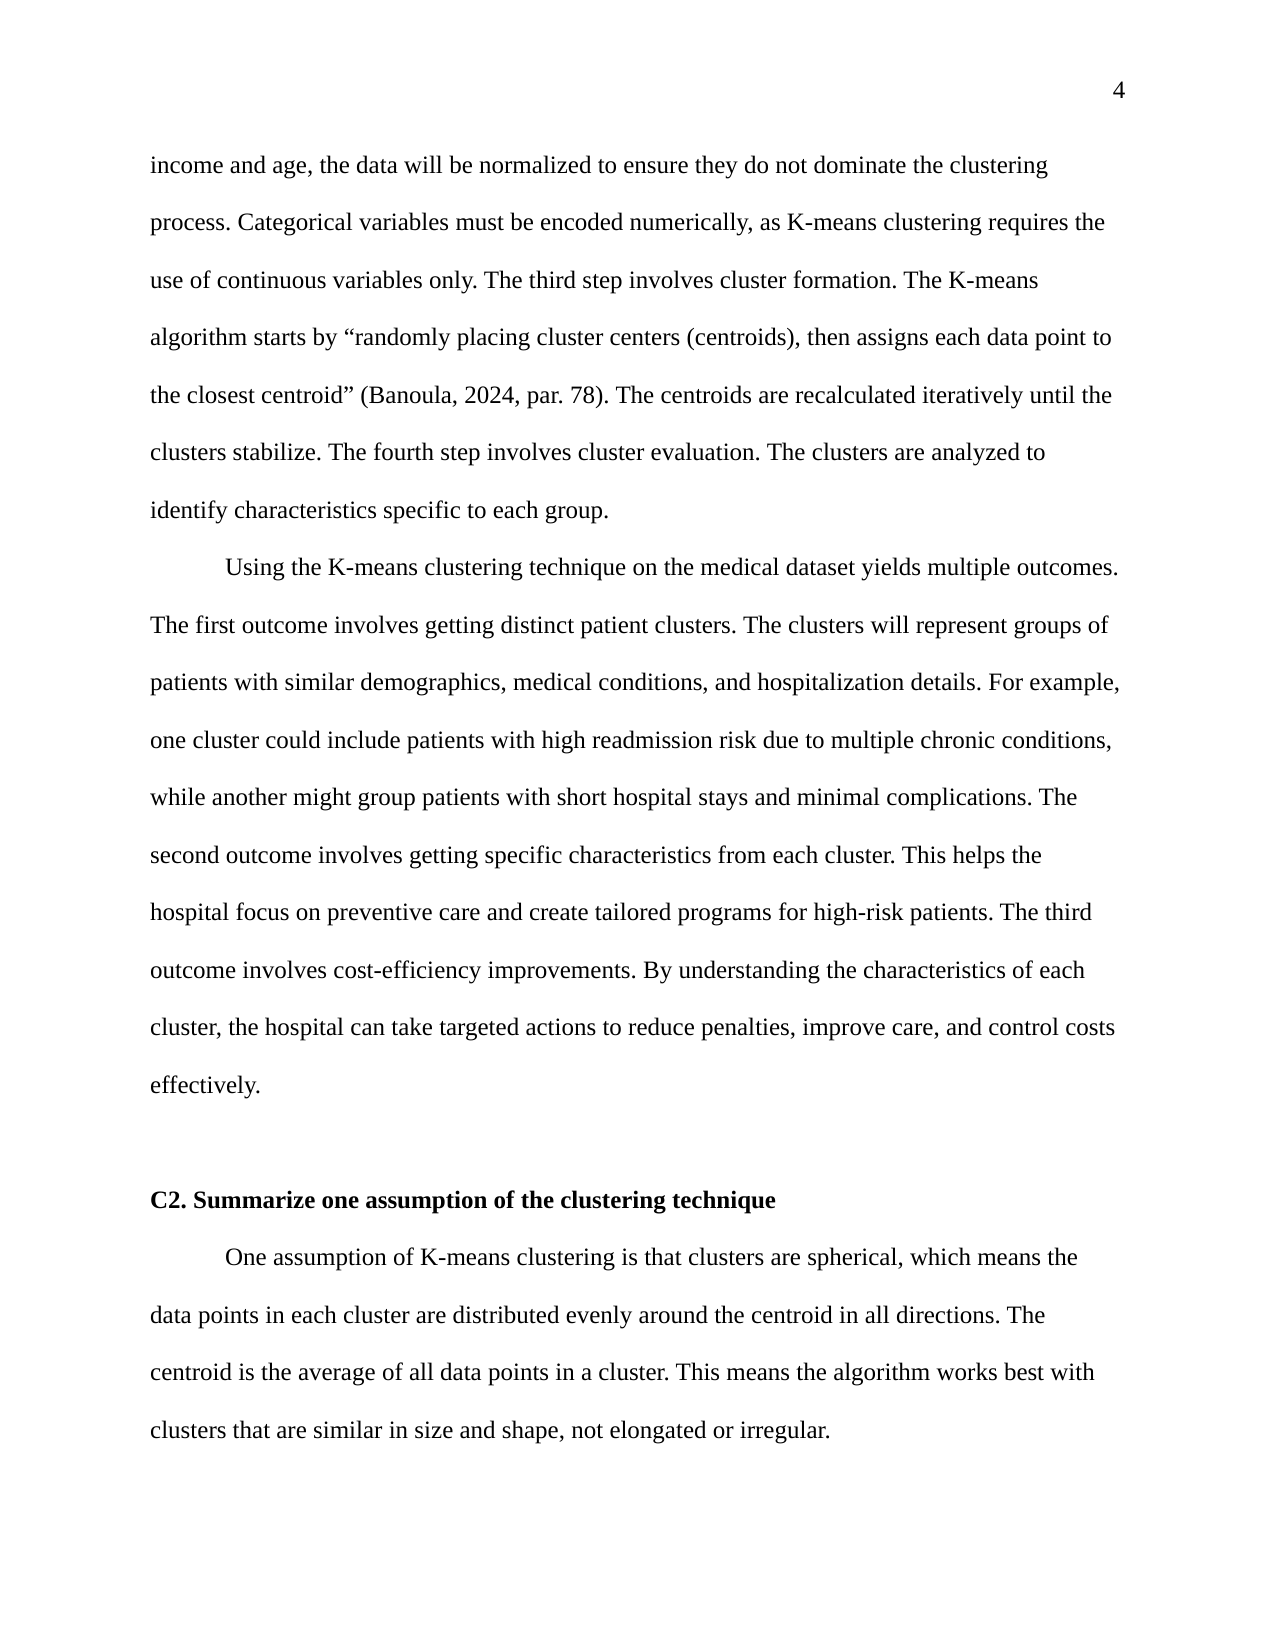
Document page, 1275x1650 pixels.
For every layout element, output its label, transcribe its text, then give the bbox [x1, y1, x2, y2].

text C2. Summarize one assumption of the clustering technique [150, 1185, 1125, 1214]
text One assumption of K-means clustering is that clusters are spherical, which means the data points in each cluster are distributed evenly around the centroid in all directions. The centroid is the average of all data points in a cluster. This means the algorithm works best with clusters that are similar in size and shape, not elongated or irregular. [150, 1242, 1125, 1444]
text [150, 150, 1125, 524]
text Using the K-means clustering technique on the medical dataset yields multiple outcomes. The first outcome involves getting distinct patient clusters. The clusters will represent groups of patients with similar demographics, medical conditions, and hospitalization details. For example, one cluster could include patients with high readmission risk due to multiple chronic conditions, while another might group patients with short hospital stays and minimal complications. The second outcome involves getting specific characteristics from each cluster. This helps the hospital focus on preventive care and create tailored programs for high-risk patients. The third outcome involves cost-efficiency improvements. By understanding the characteristics of each cluster, the hospital can take targeted actions to reduce penalties, improve care, and control costs effectively. [150, 552, 1125, 1099]
